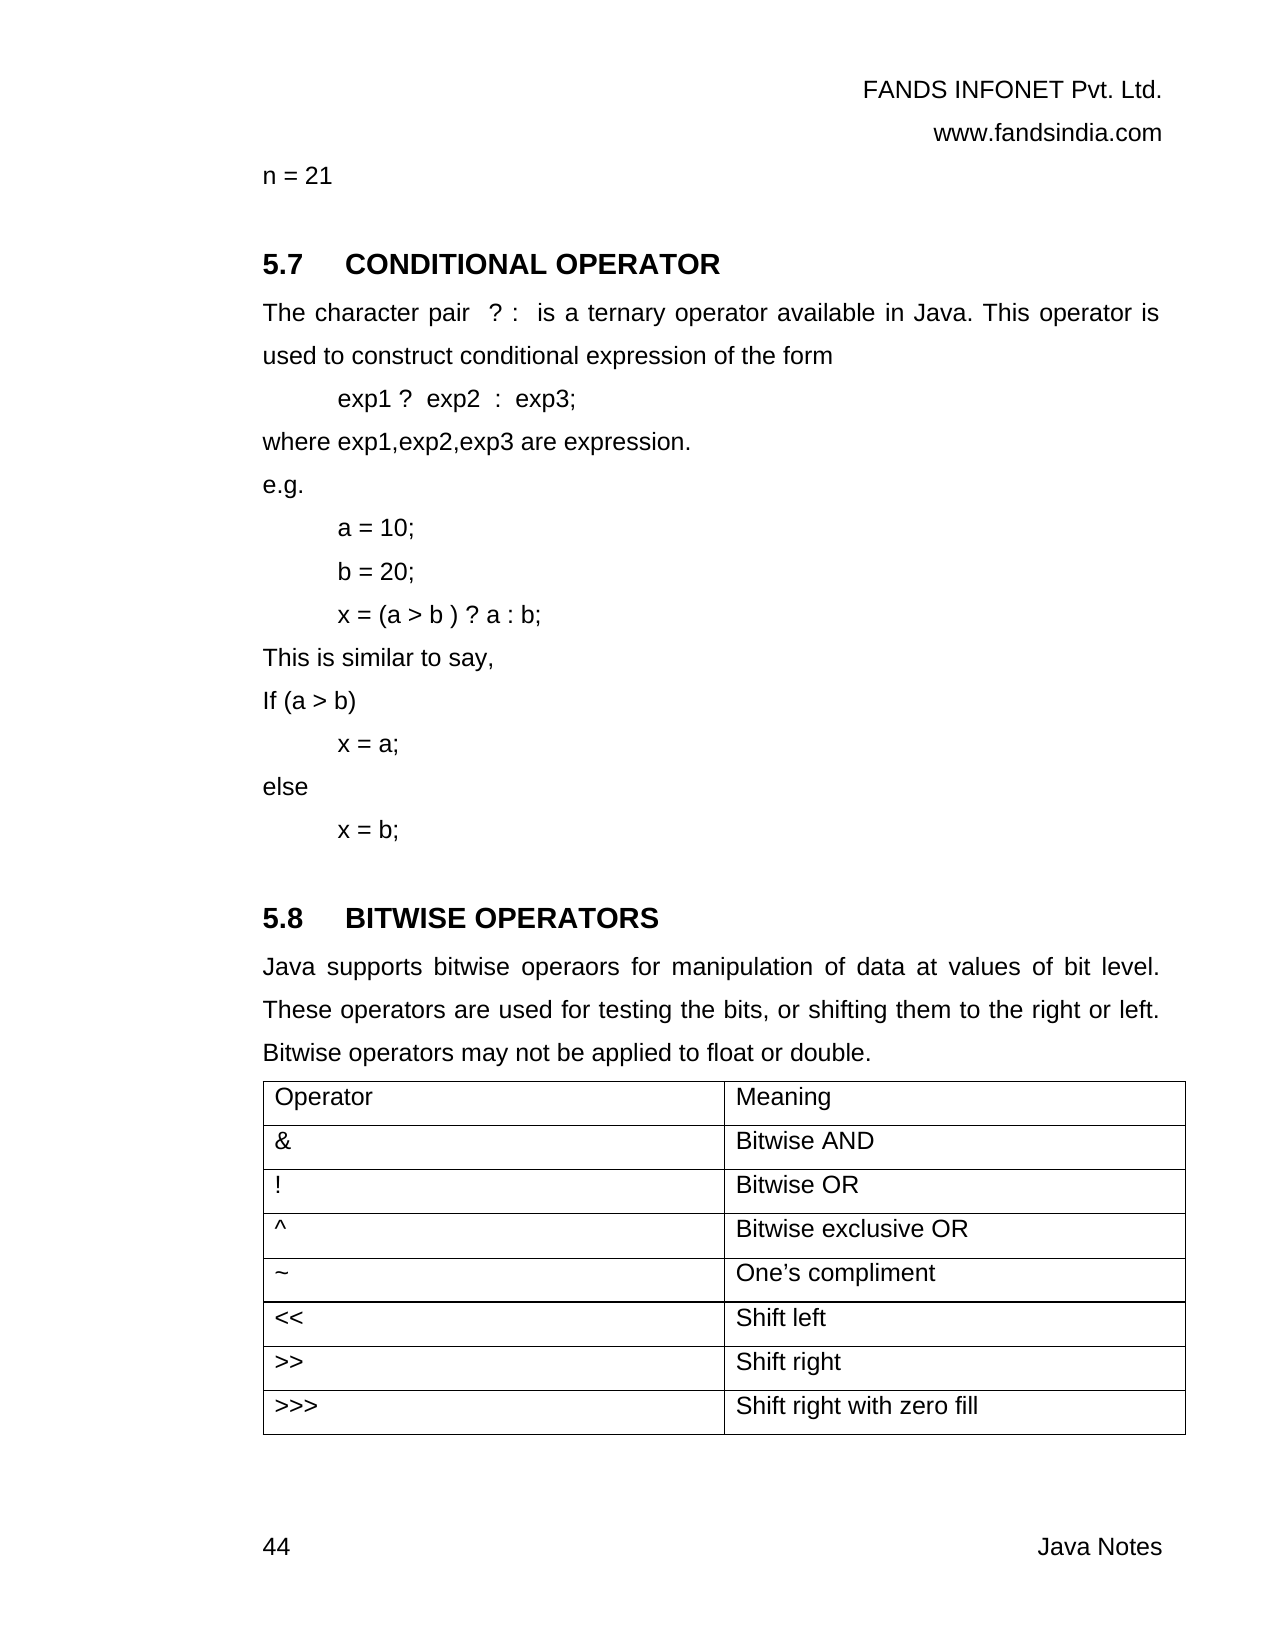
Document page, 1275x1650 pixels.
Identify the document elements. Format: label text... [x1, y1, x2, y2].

subtitle CONDITIONAL OPERATOR [262, 247, 1162, 281]
table_header Meaning [725, 1082, 1185, 1125]
table_cell Bitwise OR [725, 1170, 1185, 1213]
table_cell ! [264, 1170, 724, 1213]
text a = 10; [262, 513, 1162, 542]
table_cell Bitwise AND [725, 1126, 1185, 1169]
text The character pair ? : is a ternary operator available in Java. This operator is used to construct conditional expression of the form [262, 298, 1162, 369]
subtitle BITWISE OPERATORS [262, 901, 1162, 935]
table_cell >> [264, 1347, 724, 1389]
table_cell Shift left [725, 1303, 1185, 1346]
table_cell >>> [264, 1391, 724, 1434]
table_cell ^ [264, 1214, 724, 1257]
text b = 20; [262, 556, 1162, 585]
text x = (a > b ) ? a : b; [262, 599, 1162, 628]
text else [262, 772, 1162, 801]
table_cell One’s compliment [725, 1259, 1185, 1301]
table_header Operator [264, 1082, 724, 1125]
text n = 21 [262, 161, 1162, 190]
table_cell & [264, 1126, 724, 1169]
text If (a > b) [262, 686, 1162, 714]
table_cell ~ [264, 1259, 724, 1301]
text e.g. [262, 470, 1162, 499]
text This is similar to say, [262, 643, 1162, 671]
text x = b; [262, 815, 1162, 844]
text where exp1,exp2,exp3 are expression. [262, 427, 1162, 456]
text Java supports bitwise operaors for manipulation of data at values of bit level. These operators are used for testing the bits, or shifting them to the right or left. Bitwise operators may not be applied to float or double. [262, 952, 1162, 1067]
text x = a; [262, 729, 1162, 758]
table_cell Bitwise exclusive OR [725, 1214, 1185, 1257]
table_cell << [264, 1303, 724, 1346]
text exp1 ? exp2 : exp3; [262, 384, 1162, 413]
table_cell Shift right [725, 1347, 1185, 1389]
table_cell Shift right with zero fill [725, 1391, 1185, 1434]
